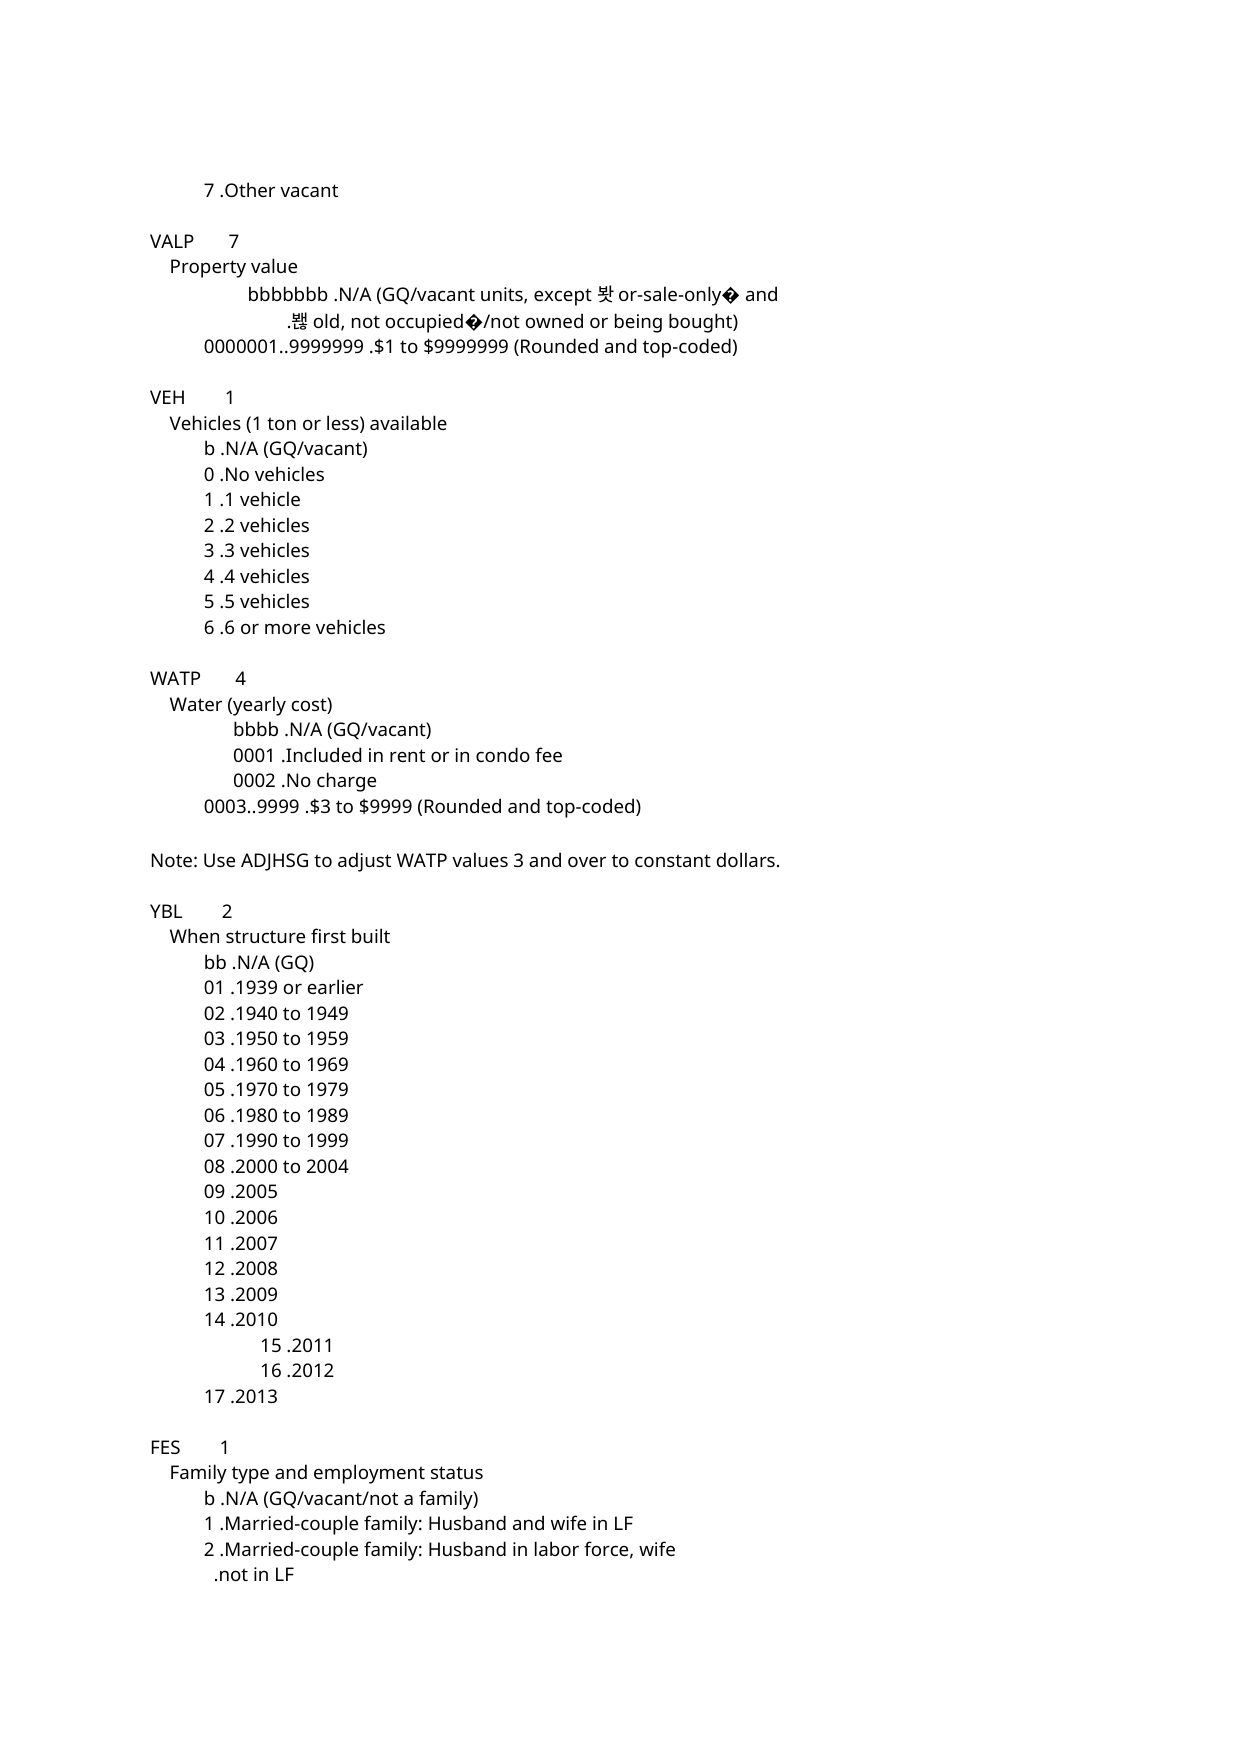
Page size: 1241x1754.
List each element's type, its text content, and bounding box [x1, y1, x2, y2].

text 04 .1960 to 1969 [150, 1051, 1090, 1077]
text 10 .2006 [150, 1204, 1090, 1230]
text When structure first built [150, 923, 1090, 949]
text bbbbbbb .N/A (GQ/vacant units, except 봣or-sale-only� and [150, 279, 1090, 306]
text .봲old, not occupied�/not owned or being bought) [150, 306, 1090, 334]
text b .N/A (GQ/vacant/not a family) [150, 1485, 1090, 1511]
text 03 .1950 to 1959 [150, 1026, 1090, 1051]
text 14 .2010 [150, 1306, 1090, 1332]
text 15 .2011 [150, 1332, 1090, 1357]
text Vehicles (1 ton or less) available [150, 410, 1090, 436]
text 6 .6 or more vehicles [150, 614, 1090, 640]
text 1 .Married-couple family: Husband and wife in LF [150, 1511, 1090, 1536]
text 0 .No vehicles [150, 461, 1090, 487]
text 09 .2005 [150, 1179, 1090, 1204]
text Family type and employment status [150, 1459, 1090, 1485]
text 16 .2012 [150, 1357, 1090, 1383]
text 01 .1939 or earlier [150, 974, 1090, 1000]
text Water (yearly cost) [150, 691, 1090, 716]
text 13 .2009 [150, 1281, 1090, 1306]
text bb .N/A (GQ) [150, 949, 1090, 974]
text 0001 .Included in rent or in condo fee [150, 742, 1090, 767]
text 17 .2013 [150, 1383, 1090, 1408]
text Property value [150, 254, 1090, 279]
text 0003..9999 .$3 to $9999 (Rounded and top-coded) [150, 793, 1090, 818]
text 2 .2 vehicles [150, 512, 1090, 538]
text 05 .1970 to 1979 [150, 1077, 1090, 1102]
text 0002 .No charge [150, 767, 1090, 793]
text bbbb .N/A (GQ/vacant) [150, 716, 1090, 742]
text WATP 4 [150, 665, 1090, 691]
text 08 .2000 to 2004 [150, 1153, 1090, 1179]
text 11 .2007 [150, 1230, 1090, 1255]
text .not in LF [150, 1562, 1090, 1587]
text VALP 7 [150, 228, 1090, 254]
text 5 .5 vehicles [150, 589, 1090, 614]
text Note: Use ADJHSG to adjust WATP values 3 and over to constant dollars. [150, 847, 1090, 872]
text 02 .1940 to 1949 [150, 1000, 1090, 1026]
text 07 .1990 to 1999 [150, 1128, 1090, 1153]
text YBL 2 [150, 898, 1090, 923]
text VEH 1 [150, 385, 1090, 410]
text 2 .Married-couple family: Husband in labor force, wife [150, 1536, 1090, 1562]
text 7 .Other vacant [150, 177, 1090, 203]
text 12 .2008 [150, 1255, 1090, 1281]
text b .N/A (GQ/vacant) [150, 436, 1090, 461]
text 06 .1980 to 1989 [150, 1102, 1090, 1128]
text 0000001..9999999 .$1 to $9999999 (Rounded and top-coded) [150, 334, 1090, 359]
text FES 1 [150, 1434, 1090, 1459]
text 4 .4 vehicles [150, 563, 1090, 589]
text 1 .1 vehicle [150, 487, 1090, 512]
text 3 .3 vehicles [150, 538, 1090, 563]
